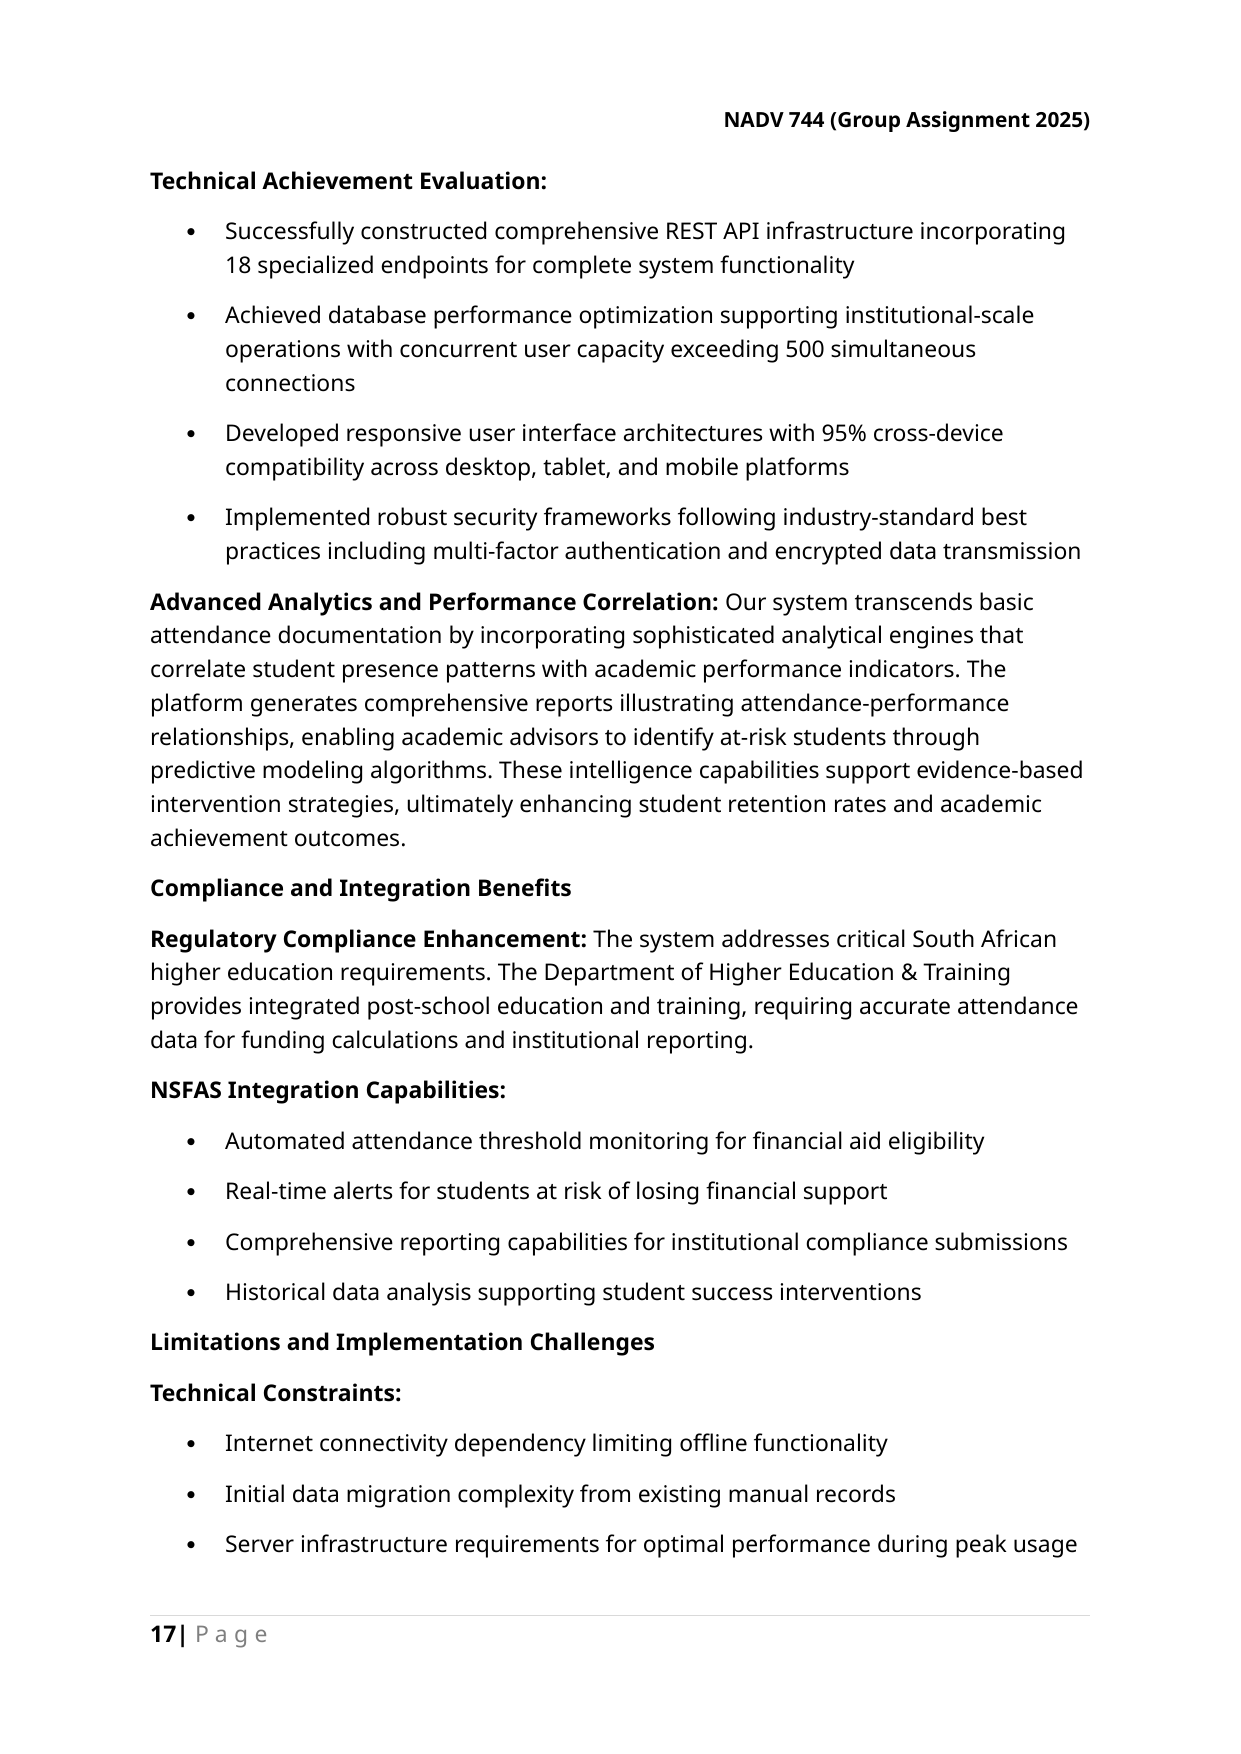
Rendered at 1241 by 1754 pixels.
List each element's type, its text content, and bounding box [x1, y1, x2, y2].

list Real-time alerts for students at risk of losing financial support [187, 1175, 1090, 1206]
text Technical Achievement Evaluation: [150, 165, 1090, 196]
list Historical data analysis supporting student success interventions [187, 1276, 1090, 1307]
list Developed responsive user interface architectures with 95% cross-device compatibility across desktop, tablet, and mobile platforms [187, 417, 1090, 482]
list Implemented robust security frameworks following industry-standard best practices including multi-factor authentication and encrypted data transmission [187, 501, 1090, 566]
list Comprehensive reporting capabilities for institutional compliance submissions [187, 1226, 1090, 1257]
list Automated attendance threshold monitoring for financial aid eligibility [187, 1125, 1090, 1156]
list Internet connectivity dependency limiting offline functionality [187, 1427, 1090, 1458]
list Achieved database performance optimization supporting institutional-scale operations with concurrent user capacity exceeding 500 simultaneous connections [187, 299, 1090, 398]
text Compliance and Integration Benefits [150, 872, 1090, 903]
list Server infrastructure requirements for optimal performance during peak usage [187, 1528, 1090, 1559]
text Technical Constraints: [150, 1377, 1090, 1408]
text Advanced Analytics and Performance Correlation: Our system transcends basic attendance documentation by incorporating sophisticated analytical engines that correlate student presence patterns with academic performance indicators. The platform generates comprehensive reports illustrating attendance-performance relationships, enabling academic advisors to identify at-risk students through predictive modeling algorithms. These intelligence capabilities support evidence-based intervention strategies, ultimately enhancing student retention rates and academic achievement outcomes. [150, 586, 1090, 853]
list Successfully constructed comprehensive REST API infrastructure incorporating 18 specialized endpoints for complete system functionality [187, 215, 1090, 280]
list Initial data migration complexity from existing manual records [187, 1478, 1090, 1509]
text Regulatory Compliance Enhancement: The system addresses critical South African higher education requirements. The Department of Higher Education & Training provides integrated post-school education and training, requiring accurate attendance data for funding calculations and institutional reporting. [150, 923, 1090, 1055]
text Limitations and Implementation Challenges [150, 1326, 1090, 1358]
text NSFAS Integration Capabilities: [150, 1074, 1090, 1106]
